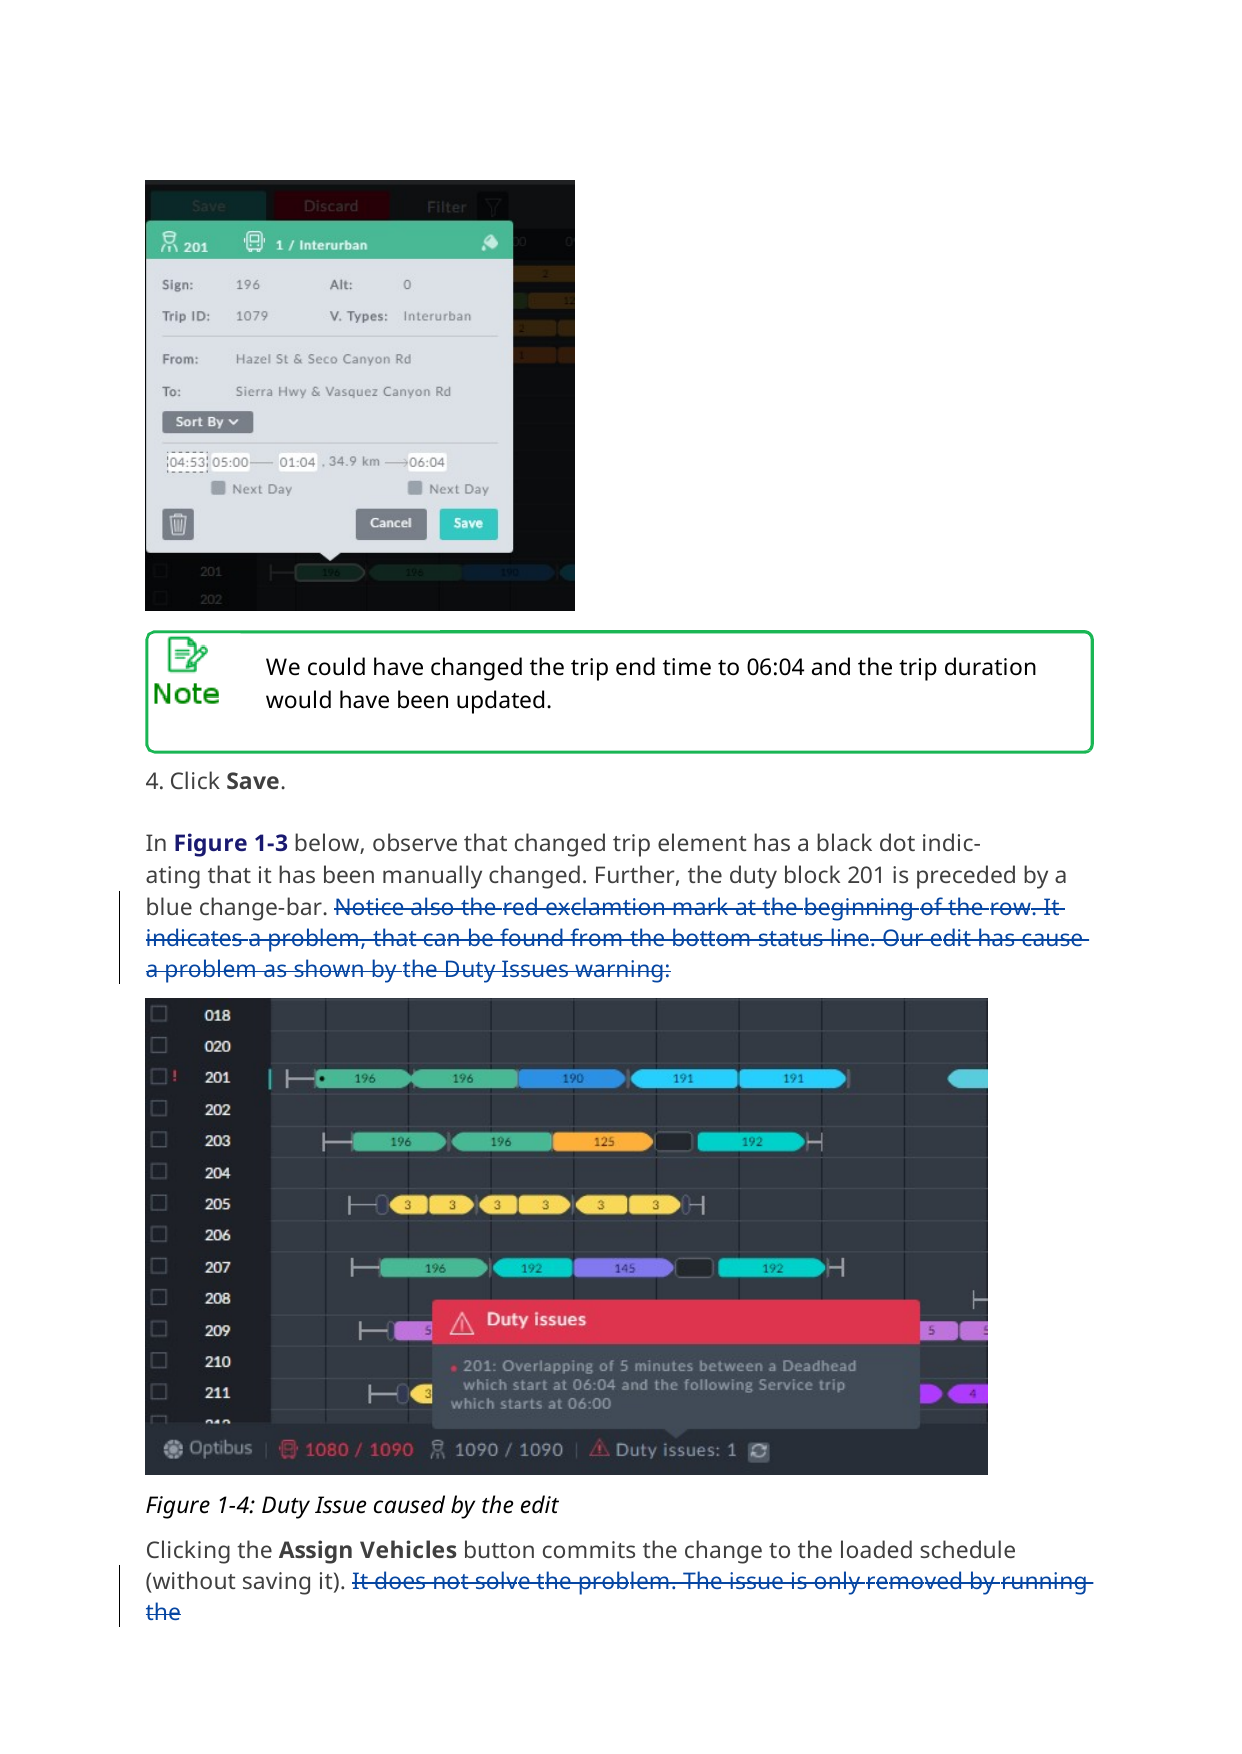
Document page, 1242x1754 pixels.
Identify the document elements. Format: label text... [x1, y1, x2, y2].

picture [149, 634, 230, 715]
picture [145, 629, 230, 637]
text 4. Click Save. [145, 767, 1108, 797]
picture [145, 180, 575, 611]
text Clicking the Assign Vehicles button commits the change to the loaded schedule (without saving it). [145, 1534, 1102, 1627]
picture [145, 998, 988, 1475]
text ating that it has been manually changed. Further, the duty block 201 is preceded by a blue change-bar. [145, 859, 1099, 984]
text We could have changed the trip end time to 06:04 and the trip duration [266, 653, 1108, 683]
text would have been updated. [266, 683, 1108, 713]
text In Figure 1-3 below, observe that changed trip element has a black dot indic- [145, 828, 1108, 859]
text Figure 1-4: Duty Issue caused by the edit [145, 1489, 1108, 1520]
